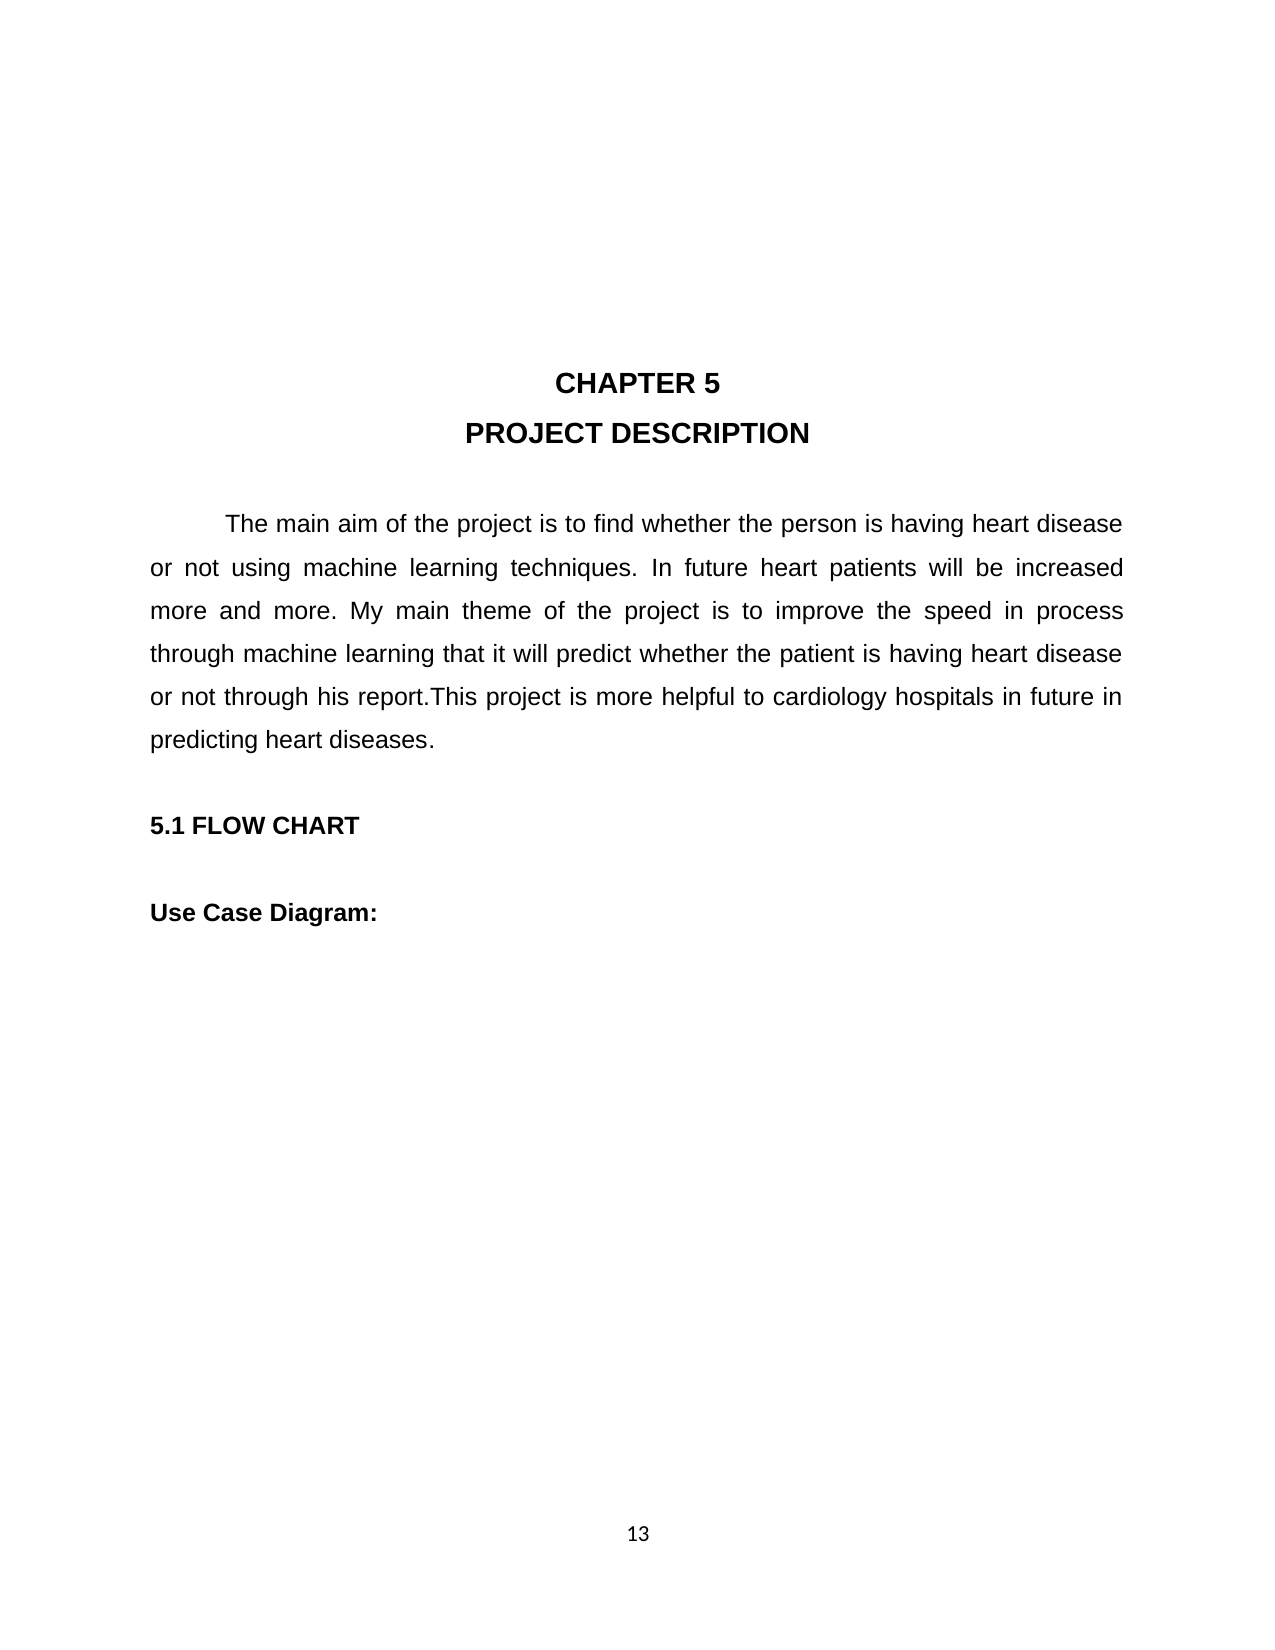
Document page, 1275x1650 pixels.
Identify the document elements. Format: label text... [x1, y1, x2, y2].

text 5.1 FLOW CHART [150, 811, 1125, 840]
text CHAPTER 5 [150, 366, 1125, 399]
text PROJECT DESCRIPTION [150, 416, 1125, 449]
text Use Case Diagram: [150, 897, 1125, 926]
text The main aim of the project is to find whether the person is having heart disease or not using machine learning techniques. In future heart patients will be increased more and more. My main theme of the project is to improve the speed in process through machine learning that it will predict whether the patient is having heart disease or not through his report.This project is more helpful to cardiology hospitals in future in predicting heart diseases. [150, 509, 1125, 754]
